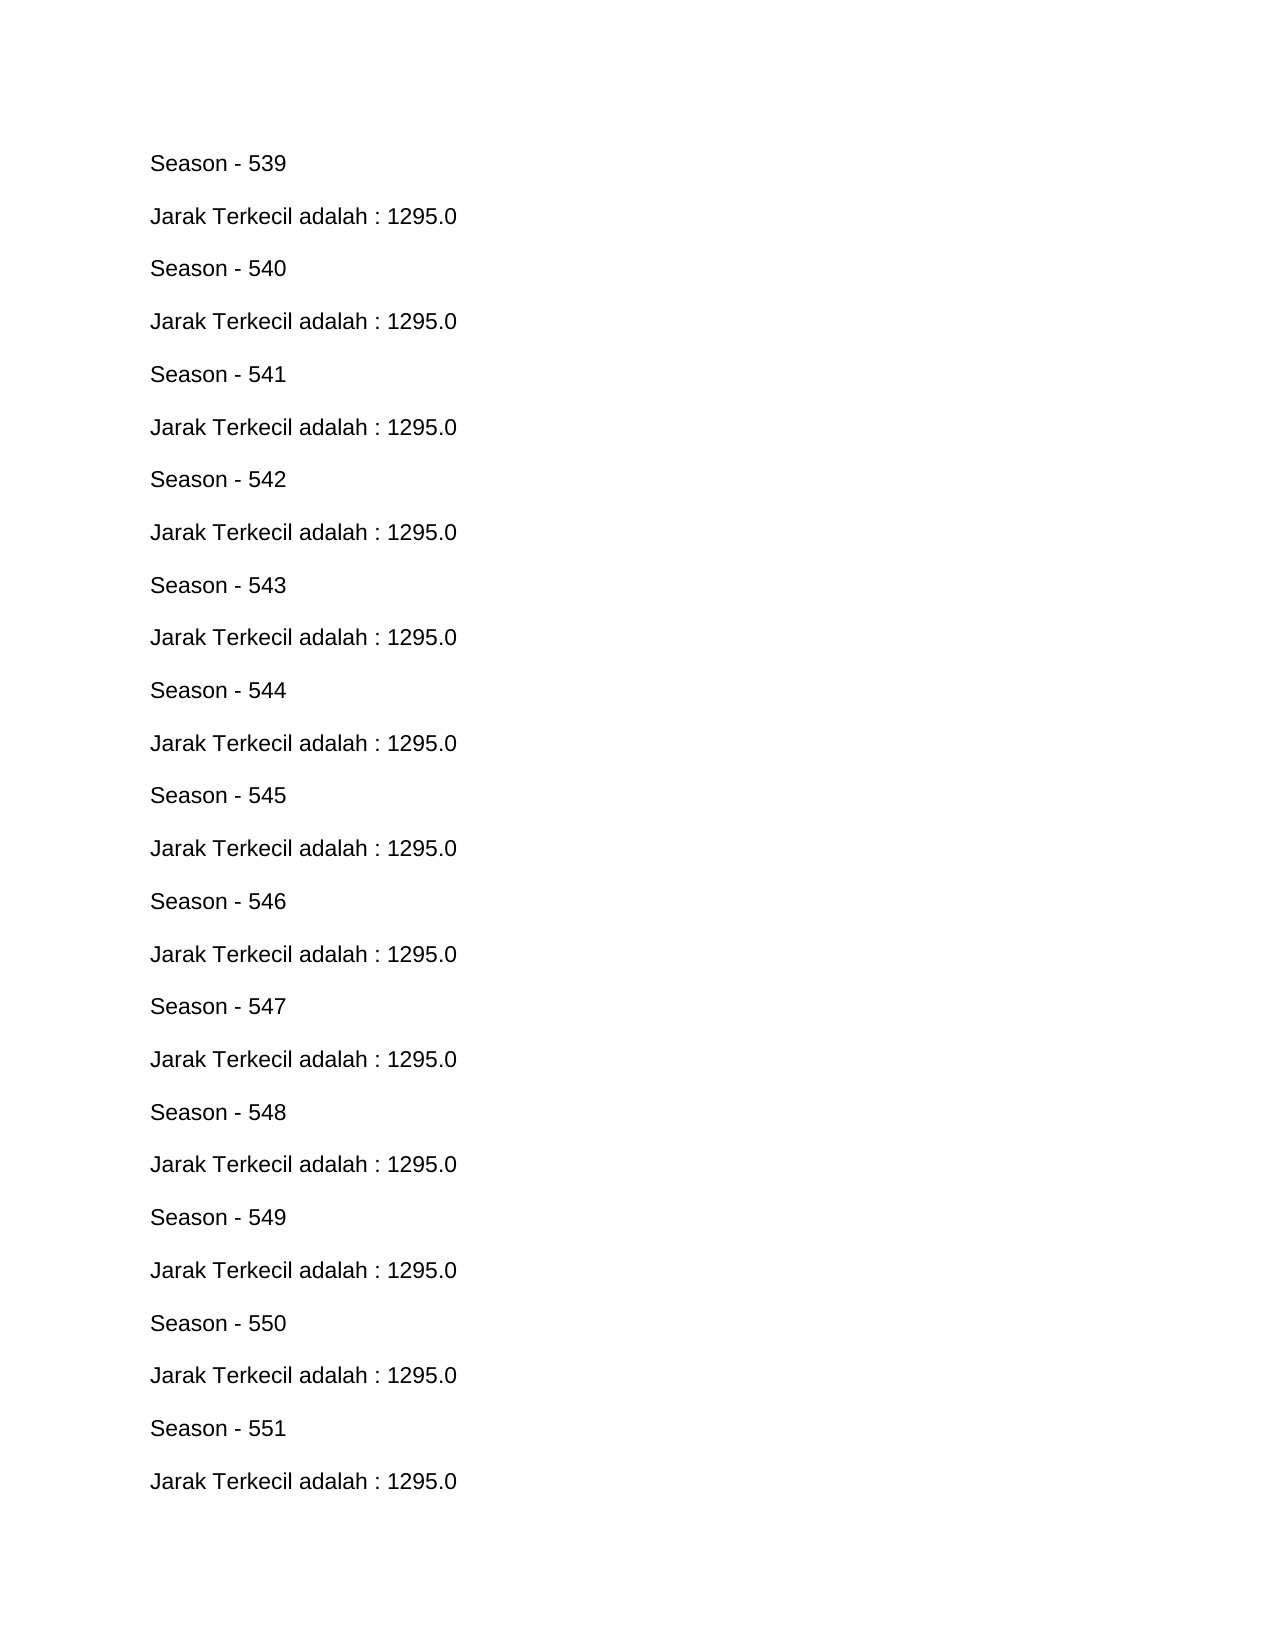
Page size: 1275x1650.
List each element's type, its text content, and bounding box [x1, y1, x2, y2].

text Season - 547 [150, 993, 1125, 1020]
text Season - 540 [150, 255, 1125, 282]
text Jarak Terkecil adalah : 1295.0 [150, 941, 1125, 967]
text Jarak Terkecil adalah : 1295.0 [150, 730, 1125, 756]
text Season - 551 [150, 1415, 1125, 1441]
text Season - 543 [150, 572, 1125, 598]
text Season - 542 [150, 466, 1125, 493]
text Season - 545 [150, 782, 1125, 809]
text Season - 549 [150, 1204, 1125, 1231]
text Jarak Terkecil adalah : 1295.0 [150, 835, 1125, 862]
text Jarak Terkecil adalah : 1295.0 [150, 308, 1125, 334]
text Jarak Terkecil adalah : 1295.0 [150, 1257, 1125, 1283]
text Jarak Terkecil adalah : 1295.0 [150, 1046, 1125, 1072]
text Jarak Terkecil adalah : 1295.0 [150, 203, 1125, 229]
text Jarak Terkecil adalah : 1295.0 [150, 1151, 1125, 1178]
text Season - 541 [150, 361, 1125, 387]
text Season - 550 [150, 1309, 1125, 1336]
text Jarak Terkecil adalah : 1295.0 [150, 624, 1125, 651]
text Season - 539 [150, 150, 1125, 176]
text Jarak Terkecil adalah : 1295.0 [150, 519, 1125, 545]
text Jarak Terkecil adalah : 1295.0 [150, 413, 1125, 440]
text Season - 546 [150, 888, 1125, 914]
text Jarak Terkecil adalah : 1295.0 [150, 1362, 1125, 1389]
text Season - 544 [150, 677, 1125, 703]
text Jarak Terkecil adalah : 1295.0 [150, 1468, 1125, 1494]
text Season - 548 [150, 1099, 1125, 1125]
